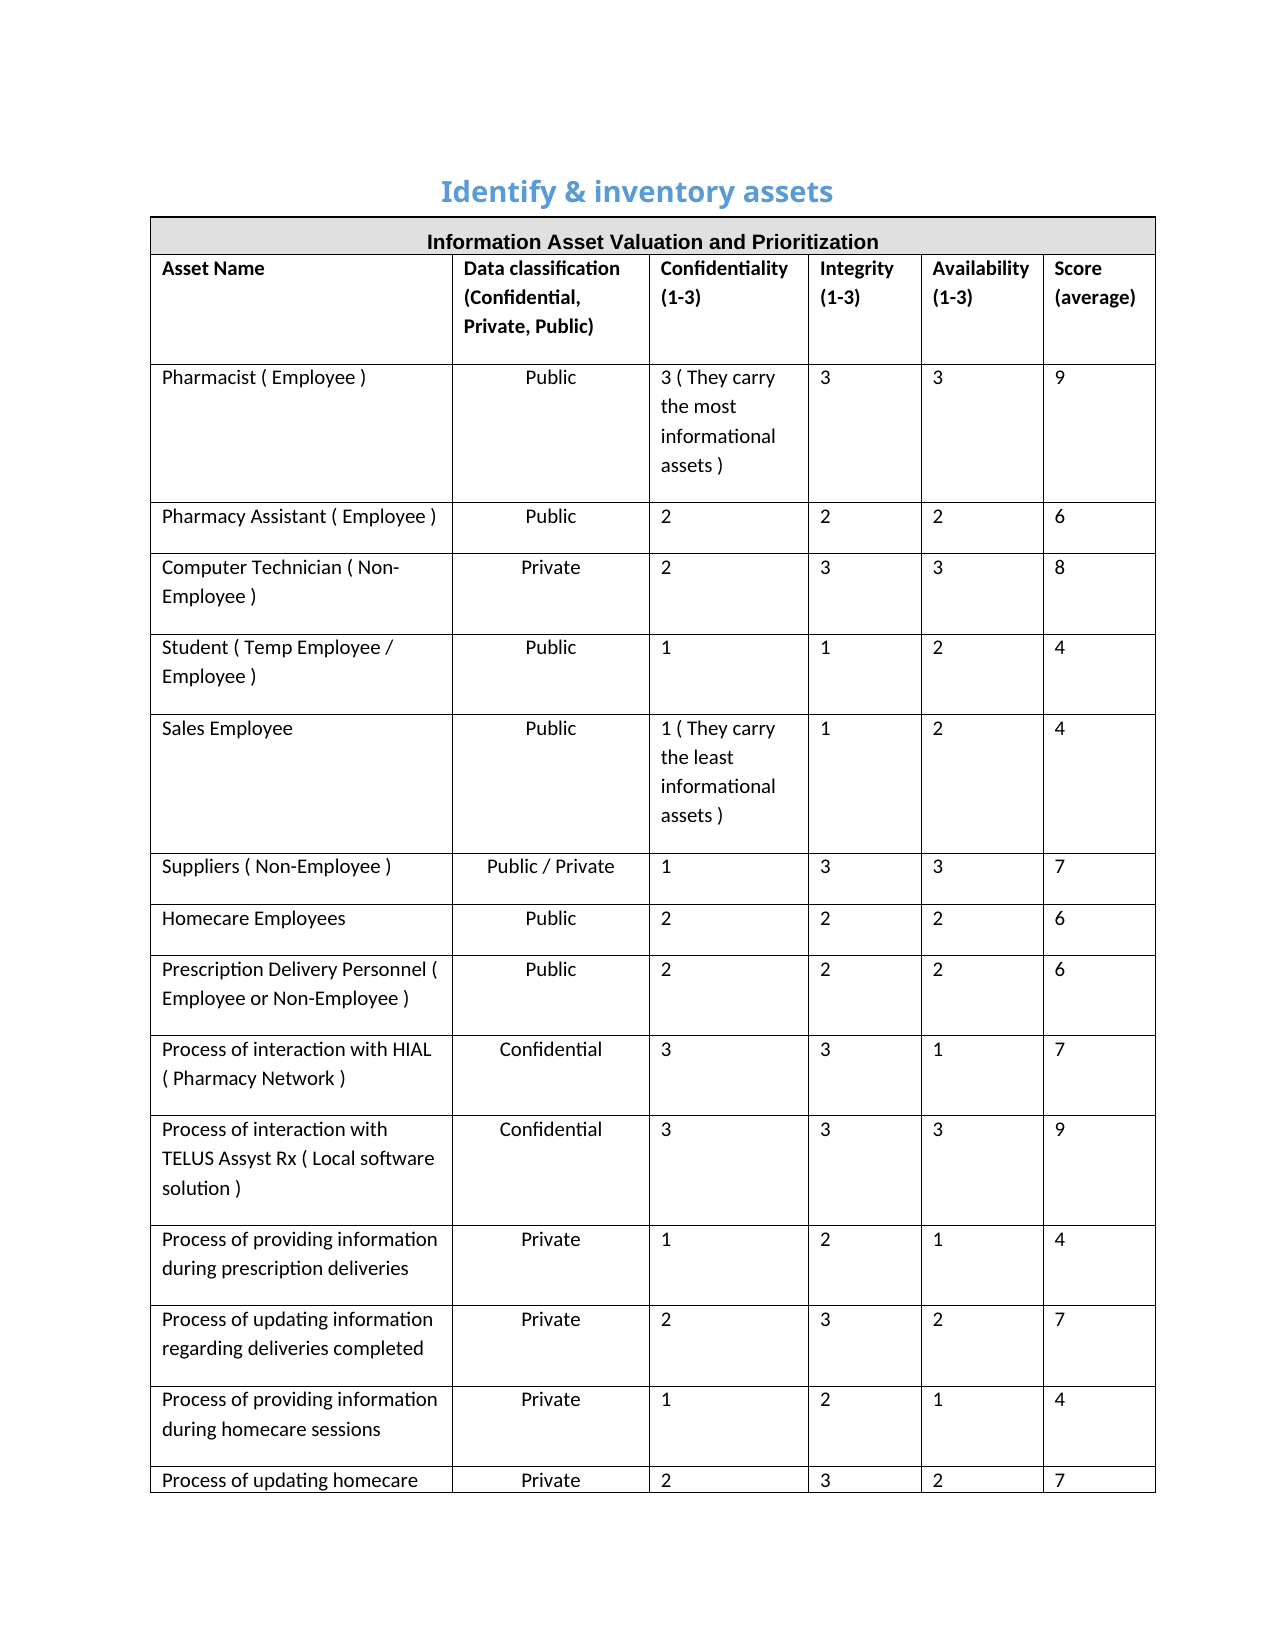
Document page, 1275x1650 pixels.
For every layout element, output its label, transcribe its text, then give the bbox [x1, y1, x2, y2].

table_cell 3 [922, 854, 1043, 904]
table_cell 2 [650, 554, 808, 633]
table_cell 2 [922, 635, 1043, 714]
table_cell Data classification (Confidential, Private, Public) [453, 255, 649, 363]
table_cell Private [453, 1387, 649, 1466]
table_cell Public [453, 715, 649, 852]
table_cell 2 [922, 956, 1043, 1035]
table_cell 4 [1044, 1387, 1155, 1466]
table_cell Public [453, 365, 649, 502]
table_cell 4 [1044, 715, 1155, 852]
table_cell 2 [809, 1387, 921, 1466]
table_cell Public [453, 905, 649, 955]
table_cell 2 [650, 503, 808, 553]
table_cell 3 [650, 1116, 808, 1225]
table_cell 2 [809, 956, 921, 1035]
table_cell Score (average) [1044, 255, 1155, 363]
table_cell 3 [809, 1036, 921, 1115]
table_cell Computer Technician ( Non-Employee ) [151, 554, 452, 633]
table_cell 2 [922, 905, 1043, 955]
table_cell 3 [809, 1306, 921, 1386]
table_cell Confidential [453, 1036, 649, 1115]
table_cell Confidentiality (1-3) [650, 255, 808, 363]
table_cell Private [453, 1306, 649, 1386]
table_cell 1 ( They carry the least informational assets ) [650, 715, 808, 852]
subtitle Identify & inventory assets [150, 171, 1125, 211]
table_cell Public [453, 635, 649, 714]
table_cell 2 [650, 905, 808, 955]
table_cell Process of updating information regarding deliveries completed [151, 1306, 452, 1386]
table_cell Private [453, 1226, 649, 1305]
table_cell Suppliers ( Non-Employee ) [151, 854, 452, 904]
table_cell Prescription Delivery Personnel ( Employee or Non-Employee ) [151, 956, 452, 1035]
table_cell 2 [922, 1306, 1043, 1386]
table_cell 1 [650, 635, 808, 714]
table_cell 6 [1044, 956, 1155, 1035]
table_cell 7 [1044, 1467, 1155, 1492]
table_cell 2 [922, 715, 1043, 852]
table_cell Private [453, 1467, 649, 1492]
table_cell 7 [1044, 854, 1155, 904]
table_cell Process of interaction with TELUS Assyst Rx ( Local software solution ) [151, 1116, 452, 1225]
table_cell 2 [922, 503, 1043, 553]
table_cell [151, 1467, 452, 1492]
table_cell 2 [809, 503, 921, 553]
table_cell Student ( Temp Employee / Employee ) [151, 635, 452, 714]
table_cell 6 [1044, 905, 1155, 955]
table_cell 3 [922, 554, 1043, 633]
table_cell 3 [922, 365, 1043, 502]
table_cell Public / Private [453, 854, 649, 904]
table_cell 8 [1044, 554, 1155, 633]
table_cell Sales Employee [151, 715, 452, 852]
table_cell 3 [922, 1116, 1043, 1225]
table_cell 6 [1044, 503, 1155, 553]
table_cell 2 [809, 1226, 921, 1305]
table_cell Availability (1-3) [922, 255, 1043, 363]
table_cell 7 [1044, 1306, 1155, 1386]
table_cell 2 [809, 905, 921, 955]
table_cell 3 [809, 1467, 921, 1492]
table_cell Pharmacy Assistant ( Employee ) [151, 503, 452, 553]
table_cell 9 [1044, 365, 1155, 502]
table_cell Pharmacist ( Employee ) [151, 365, 452, 502]
table_cell Process of interaction with HIAL ( Pharmacy Network ) [151, 1036, 452, 1115]
table_cell Integrity (1-3) [809, 255, 921, 363]
table_cell 1 [922, 1036, 1043, 1115]
table_cell Asset Name [151, 255, 452, 363]
table_cell 2 [650, 956, 808, 1035]
table_cell Public [453, 503, 649, 553]
table_cell 3 [650, 1036, 808, 1115]
table_cell 3 ( They carry the most informational assets ) [650, 365, 808, 502]
table_cell 7 [1044, 1036, 1155, 1115]
table_cell 1 [650, 1226, 808, 1305]
table_header Information Asset Valuation and Prioritization [151, 218, 1155, 254]
table_cell 3 [809, 1116, 921, 1225]
table_cell 1 [650, 854, 808, 904]
table_cell Public [453, 956, 649, 1035]
table_cell 2 [922, 1467, 1043, 1492]
table_cell 2 [650, 1306, 808, 1386]
table_cell 3 [809, 365, 921, 502]
table_cell 2 [650, 1467, 808, 1492]
table_cell Process of providing information during prescription deliveries [151, 1226, 452, 1305]
table_cell 1 [809, 635, 921, 714]
table_cell 4 [1044, 635, 1155, 714]
table_cell 1 [922, 1387, 1043, 1466]
table_cell 3 [809, 554, 921, 633]
table_cell 3 [809, 854, 921, 904]
table_cell 4 [1044, 1226, 1155, 1305]
table_cell 9 [1044, 1116, 1155, 1225]
table_cell Confidential [453, 1116, 649, 1225]
table_cell 1 [809, 715, 921, 852]
table_cell 1 [650, 1387, 808, 1466]
table_cell 1 [922, 1226, 1043, 1305]
table_cell Private [453, 554, 649, 633]
table_cell Process of providing information during homecare sessions [151, 1387, 452, 1466]
table_cell Homecare Employees [151, 905, 452, 955]
